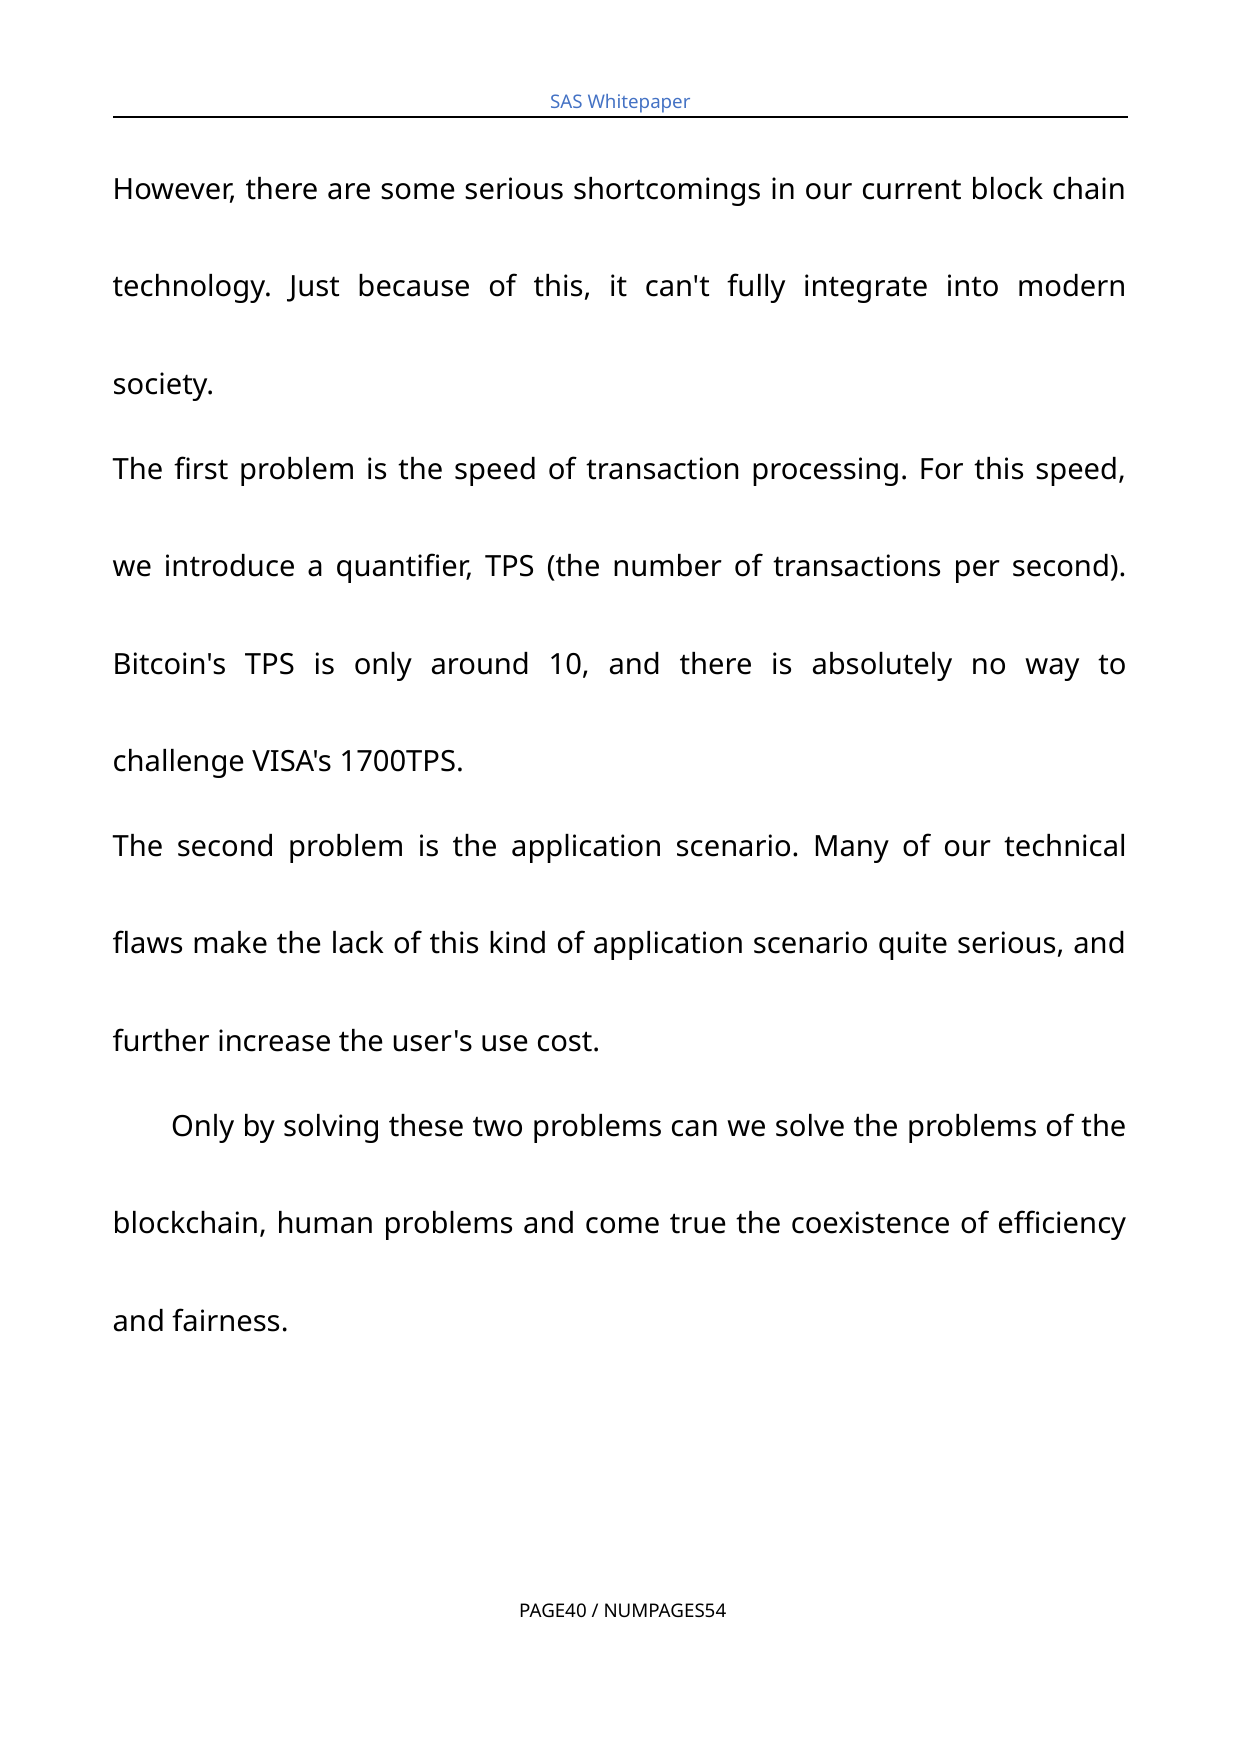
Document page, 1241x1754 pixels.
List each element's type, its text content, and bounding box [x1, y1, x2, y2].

text The second problem is the application scenario. Many of our technical flaws make the lack of this kind of application scenario quite serious, and further increase the user's use cost. [112, 813, 1128, 1073]
text However, there are some serious shortcomings in our current block chain technology. Just because of this, it can't fully integrate into modern society. [112, 156, 1128, 416]
text Only by solving these two problems can we solve the problems of the blockchain, human problems and come true the coexistence of efficiency and fairness. [112, 1092, 1128, 1352]
text The first problem is the speed of transaction processing. For this speed, we introduce a quantifier, TPS (the number of transactions per second). Bitcoin's TPS is only around 10, and there is absolutely no way to challenge VISA's 1700TPS. [112, 435, 1128, 793]
